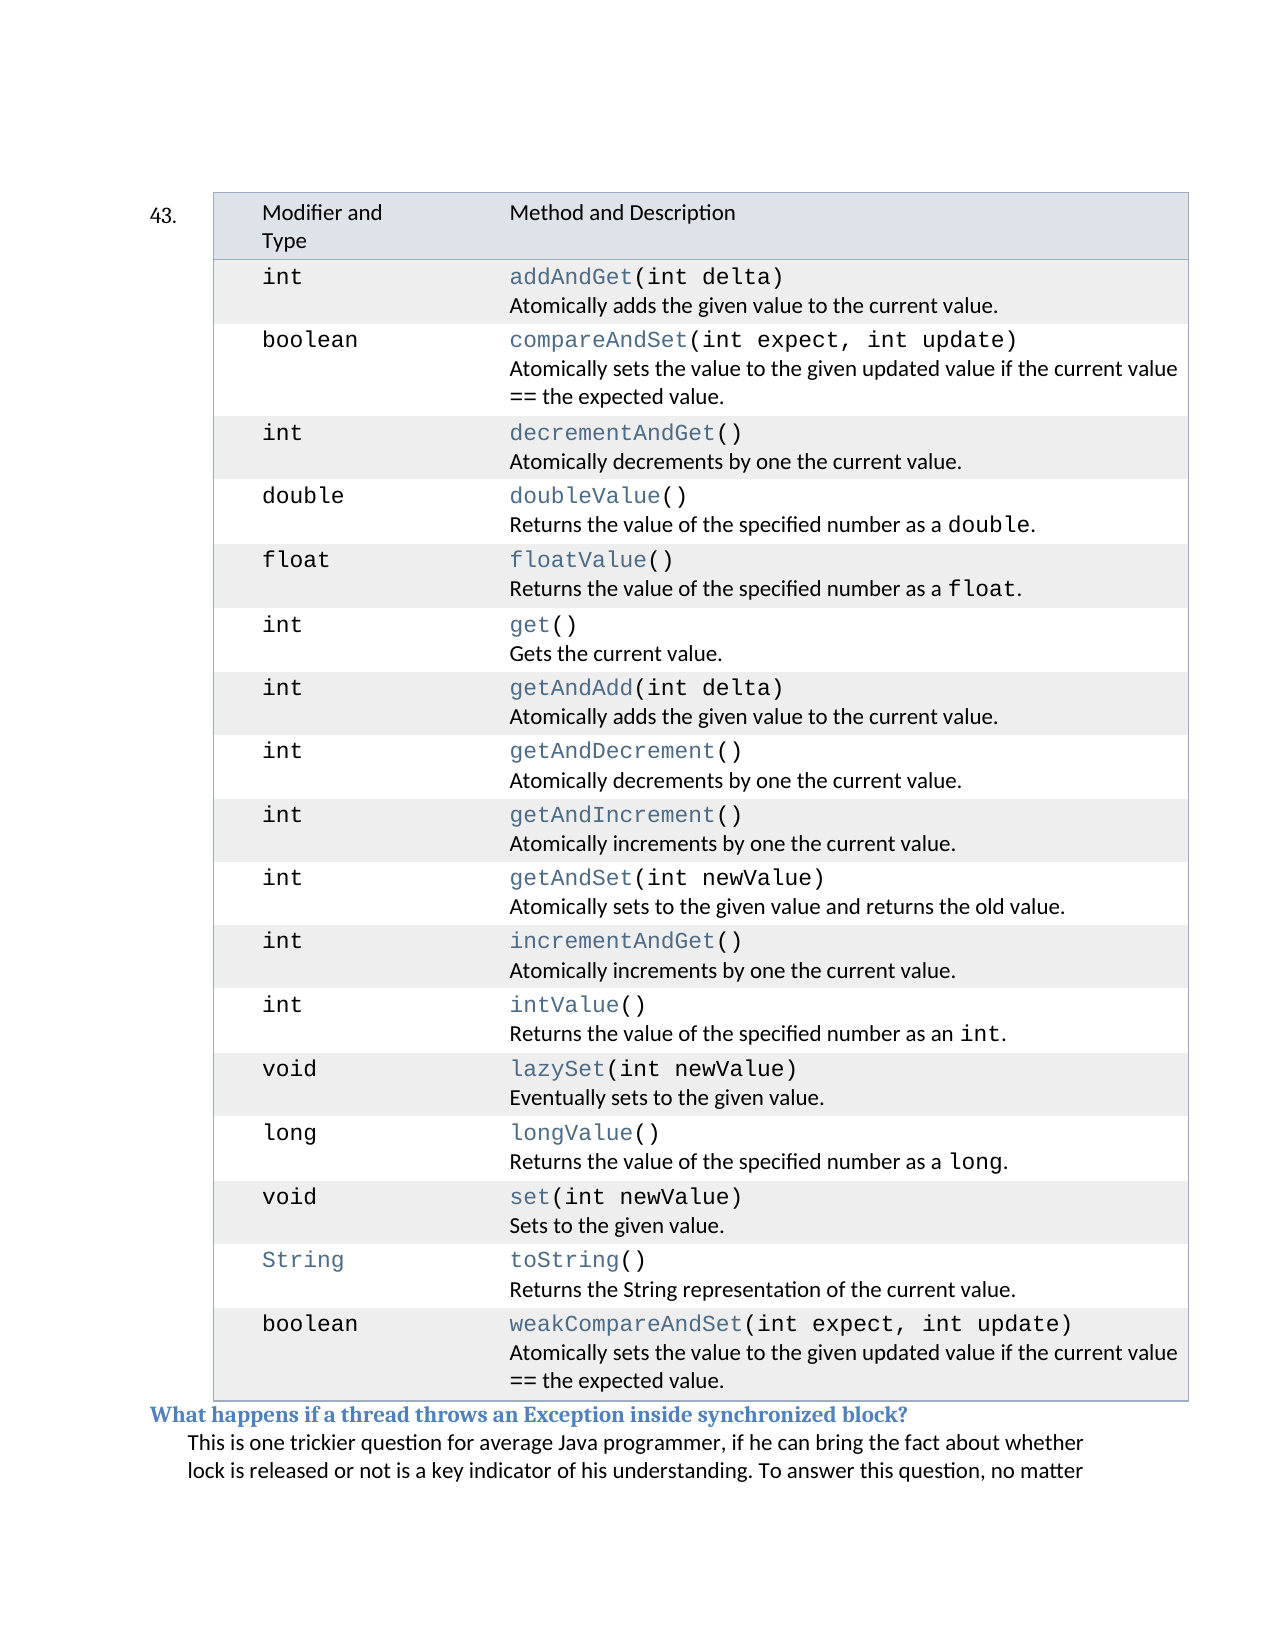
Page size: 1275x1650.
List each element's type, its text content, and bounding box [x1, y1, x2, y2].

table_cell decrementAndGet() Atomically decrements by one the current value. [461, 416, 1188, 479]
table_cell int [214, 416, 461, 479]
table_cell int [214, 609, 461, 672]
table_cell doubleValue() Returns the value of the specified number as a double. [461, 480, 1188, 544]
table_header Method and Description [461, 193, 1188, 259]
table_cell compareAndSet(int expect, int update) Atomically sets the value to the given updated value if the current value == the expected value. [461, 324, 1188, 416]
table_cell getAndAdd(int delta) Atomically adds the given value to the current value. [461, 672, 1188, 735]
table_cell int [214, 989, 461, 1053]
table_cell int [214, 260, 461, 324]
table_cell getAndIncrement() Atomically increments by one the current value. [461, 799, 1188, 862]
table_cell String [214, 1244, 461, 1307]
table_cell int [214, 862, 461, 925]
table_cell lazySet(int newValue) Eventually sets to the given value. [461, 1053, 1188, 1116]
table_cell int [214, 925, 461, 988]
table_cell void [214, 1053, 461, 1116]
table_cell void [214, 1181, 461, 1244]
table_cell incrementAndGet() Atomically increments by one the current value. [461, 925, 1188, 988]
table_cell floatValue() Returns the value of the specified number as a float. [461, 544, 1188, 608]
table_cell double [214, 480, 461, 544]
table_cell weakCompareAndSet(int expect, int update) Atomically sets the value to the given updated value if the current value == the expected value. [461, 1308, 1188, 1400]
table_cell boolean [214, 324, 461, 416]
table_cell get() Gets the current value. [461, 609, 1188, 672]
table_cell toString() Returns the String representation of the current value. [461, 1244, 1188, 1307]
table_cell getAndSet(int newValue) Atomically sets to the given value and returns the old value. [461, 862, 1188, 925]
table_cell int [214, 735, 461, 798]
table_cell long [214, 1116, 461, 1181]
table_cell longValue() Returns the value of the specified number as a long. [461, 1116, 1188, 1181]
table_cell float [214, 544, 461, 608]
table_cell getAndDecrement() Atomically decrements by one the current value. [461, 735, 1188, 798]
table_cell int [214, 799, 461, 862]
table_header Modifier and Type [214, 193, 461, 259]
table_cell int [214, 672, 461, 735]
table_cell boolean [214, 1308, 461, 1400]
table_cell addAndGet(int delta) Atomically adds the given value to the current value. [461, 260, 1188, 324]
table_cell intValue() Returns the value of the specified number as an int. [461, 989, 1188, 1053]
table_cell set(int newValue) Sets to the given value. [461, 1181, 1188, 1244]
